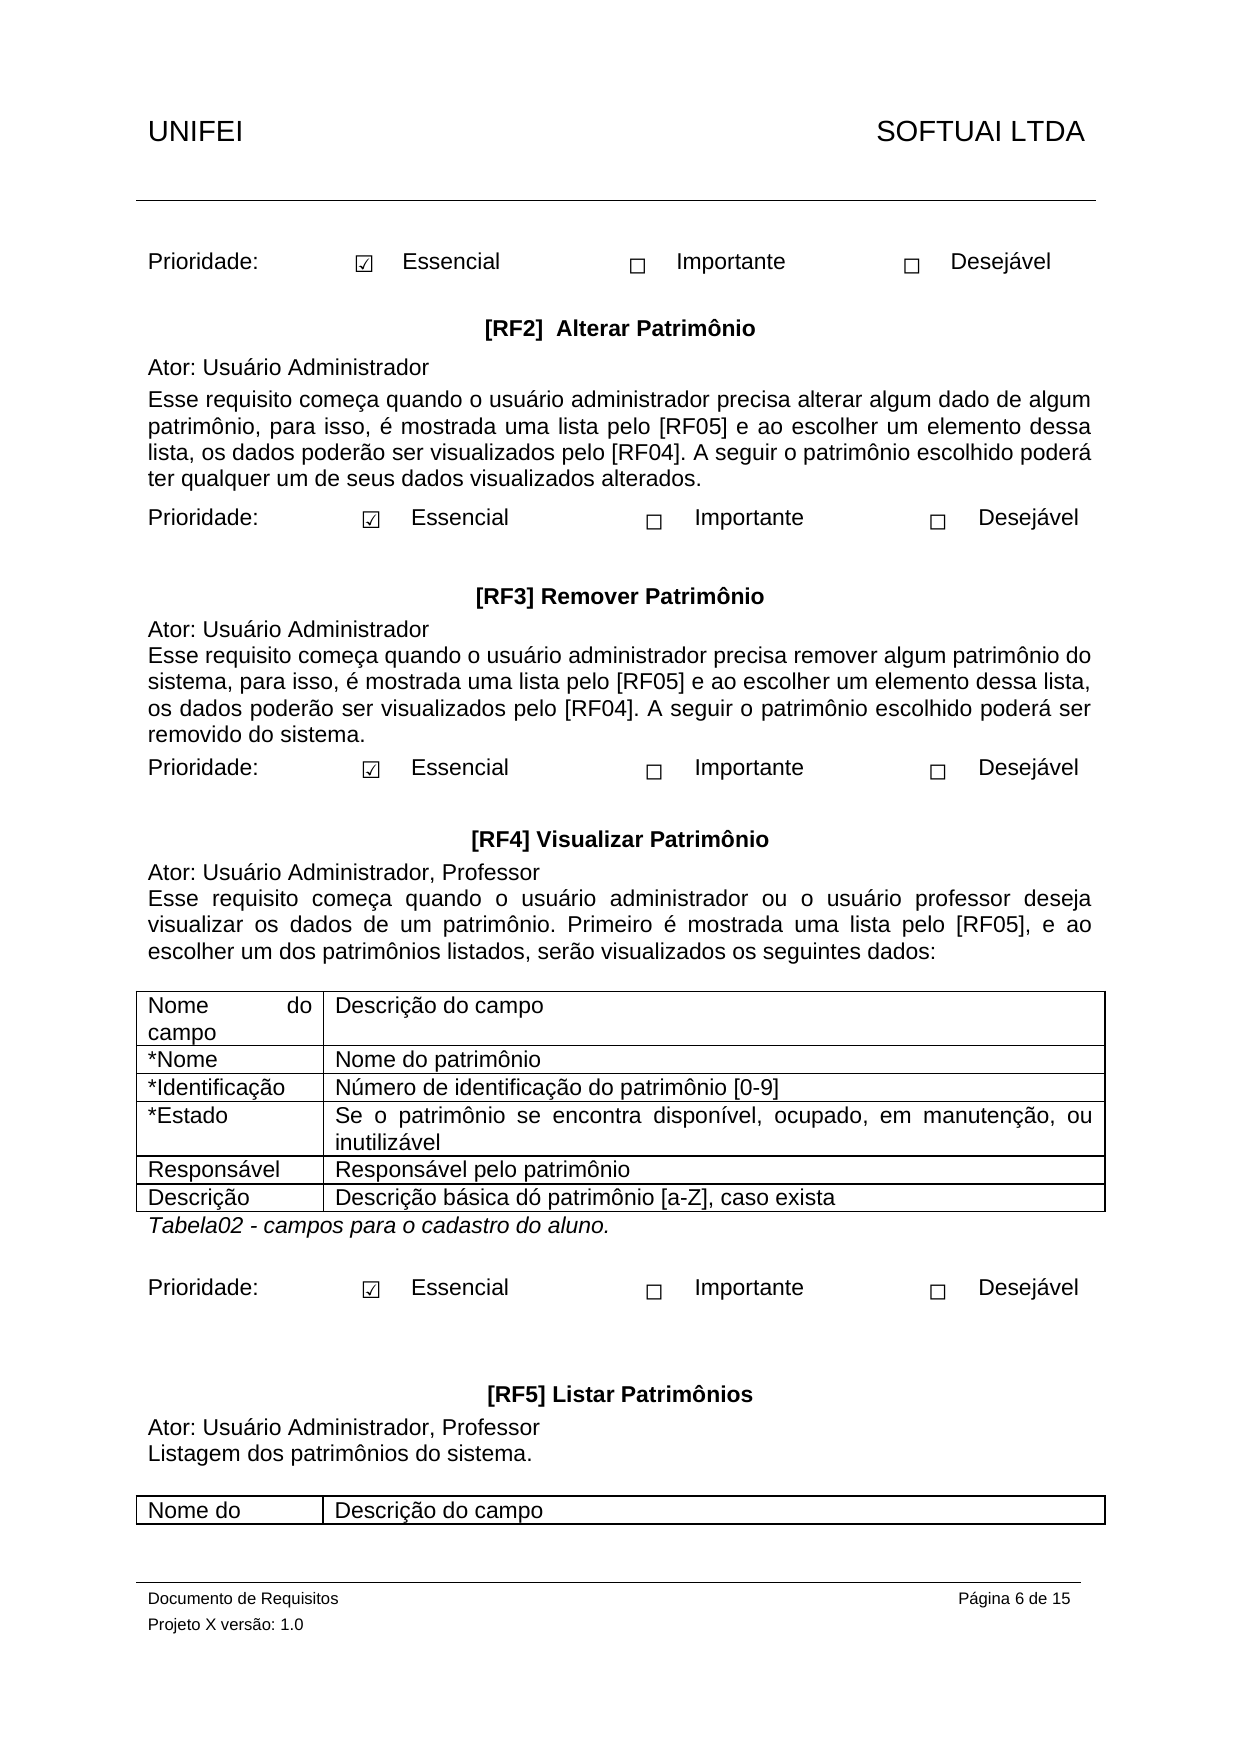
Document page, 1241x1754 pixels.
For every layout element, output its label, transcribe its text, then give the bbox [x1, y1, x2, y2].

table_header ☑ [349, 1268, 399, 1311]
list Alterar Patrimônio [148, 315, 1092, 341]
table_header Desejável [967, 748, 1129, 791]
table_header ☑ [349, 748, 399, 791]
table_header ◻ [891, 242, 939, 290]
table_cell Responsável [137, 1157, 323, 1183]
table_header Descrição do campo [324, 992, 1104, 1045]
table_header Nome do campo [137, 992, 323, 1045]
table_cell *Estado [137, 1102, 323, 1155]
text Ator: Usuário Administrador, Professor [148, 859, 1092, 885]
table_header ◻ [917, 498, 967, 542]
text Tabela02 - campos para o cadastro do aluno. [148, 1212, 1092, 1239]
table_cell Responsável pelo patrimônio [324, 1157, 1104, 1183]
list Listar Patrimônios [148, 1381, 1092, 1407]
table_header Nome do campo [137, 1497, 322, 1523]
table_header Prioridade: [136, 242, 342, 290]
text Esse requisito começa quando o usuário administrador precisa remover algum patrimônio do sistema, para isso, é mostrada uma lista pelo [RF05] e ao escolher um elemento dessa lista, os dados poderão ser visualizados pelo [RF04]. A seguir o patrimônio escolhido poderá ser removido do sistema. [148, 642, 1092, 747]
table_cell Número de identificação do patrimônio [0-9] [324, 1074, 1104, 1101]
text Esse requisito começa quando o usuário administrador ou o usuário professor deseja visualizar os dados de um patrimônio. Primeiro é mostrada uma lista pelo [RF05], e ao escolher um dos patrimônios listados, serão visualizados os seguintes dados: [148, 885, 1092, 964]
table_cell *Identificação [137, 1074, 323, 1101]
table_header Descrição do campo [324, 1497, 1104, 1523]
table_header Importante [683, 1268, 917, 1311]
table_cell Descrição básica dó patrimônio [a-Z], caso exista [324, 1185, 1104, 1211]
table_cell Descrição [137, 1185, 323, 1211]
table_header ☑ [342, 242, 391, 290]
table_cell Nome do patrimônio [324, 1046, 1104, 1073]
table_cell *Nome [137, 1046, 323, 1073]
text Esse requisito começa quando o usuário administrador precisa alterar algum dado de algum patrimônio, para isso, é mostrada uma lista pelo [RF05] e ao escolher um elemento dessa lista, os dados poderão ser visualizados pelo [RF04]. A seguir o patrimônio escolhido poderá ter qualquer um de seus dados visualizados alterados. [148, 386, 1092, 492]
table_header Essencial [400, 498, 633, 542]
table_header Prioridade: [136, 748, 349, 791]
table_header Importante [683, 748, 917, 791]
table_header Importante [683, 498, 917, 542]
table_header Desejável [939, 242, 1096, 290]
table_header ☑ [349, 498, 399, 542]
table_header ◻ [917, 748, 967, 791]
table_header ◻ [633, 748, 683, 791]
table_header ◻ [633, 1268, 683, 1311]
table_header Prioridade: [136, 498, 349, 542]
table_header ◻ [633, 498, 683, 542]
table_header Importante [665, 242, 891, 290]
table_cell Se o patrimônio se encontra disponível, ocupado, em manutenção, ou inutilizável [324, 1102, 1104, 1155]
list Visualizar Patrimônio [148, 826, 1092, 852]
table_header Essencial [400, 1268, 633, 1311]
table_header ◻ [617, 242, 665, 290]
text Ator: Usuário Administrador [148, 354, 1092, 380]
table_header Desejável [967, 1268, 1129, 1311]
table_header Essencial [400, 748, 633, 791]
table_header Prioridade: [136, 1268, 349, 1311]
text Listagem dos patrimônios do sistema. [148, 1440, 1092, 1466]
table_header Desejável [967, 498, 1129, 542]
table_header ◻ [917, 1268, 967, 1311]
text Ator: Usuário Administrador [148, 616, 1092, 642]
list Remover Patrimônio [148, 583, 1092, 609]
text Ator: Usuário Administrador, Professor [148, 1414, 1092, 1440]
table_header Essencial [391, 242, 617, 290]
